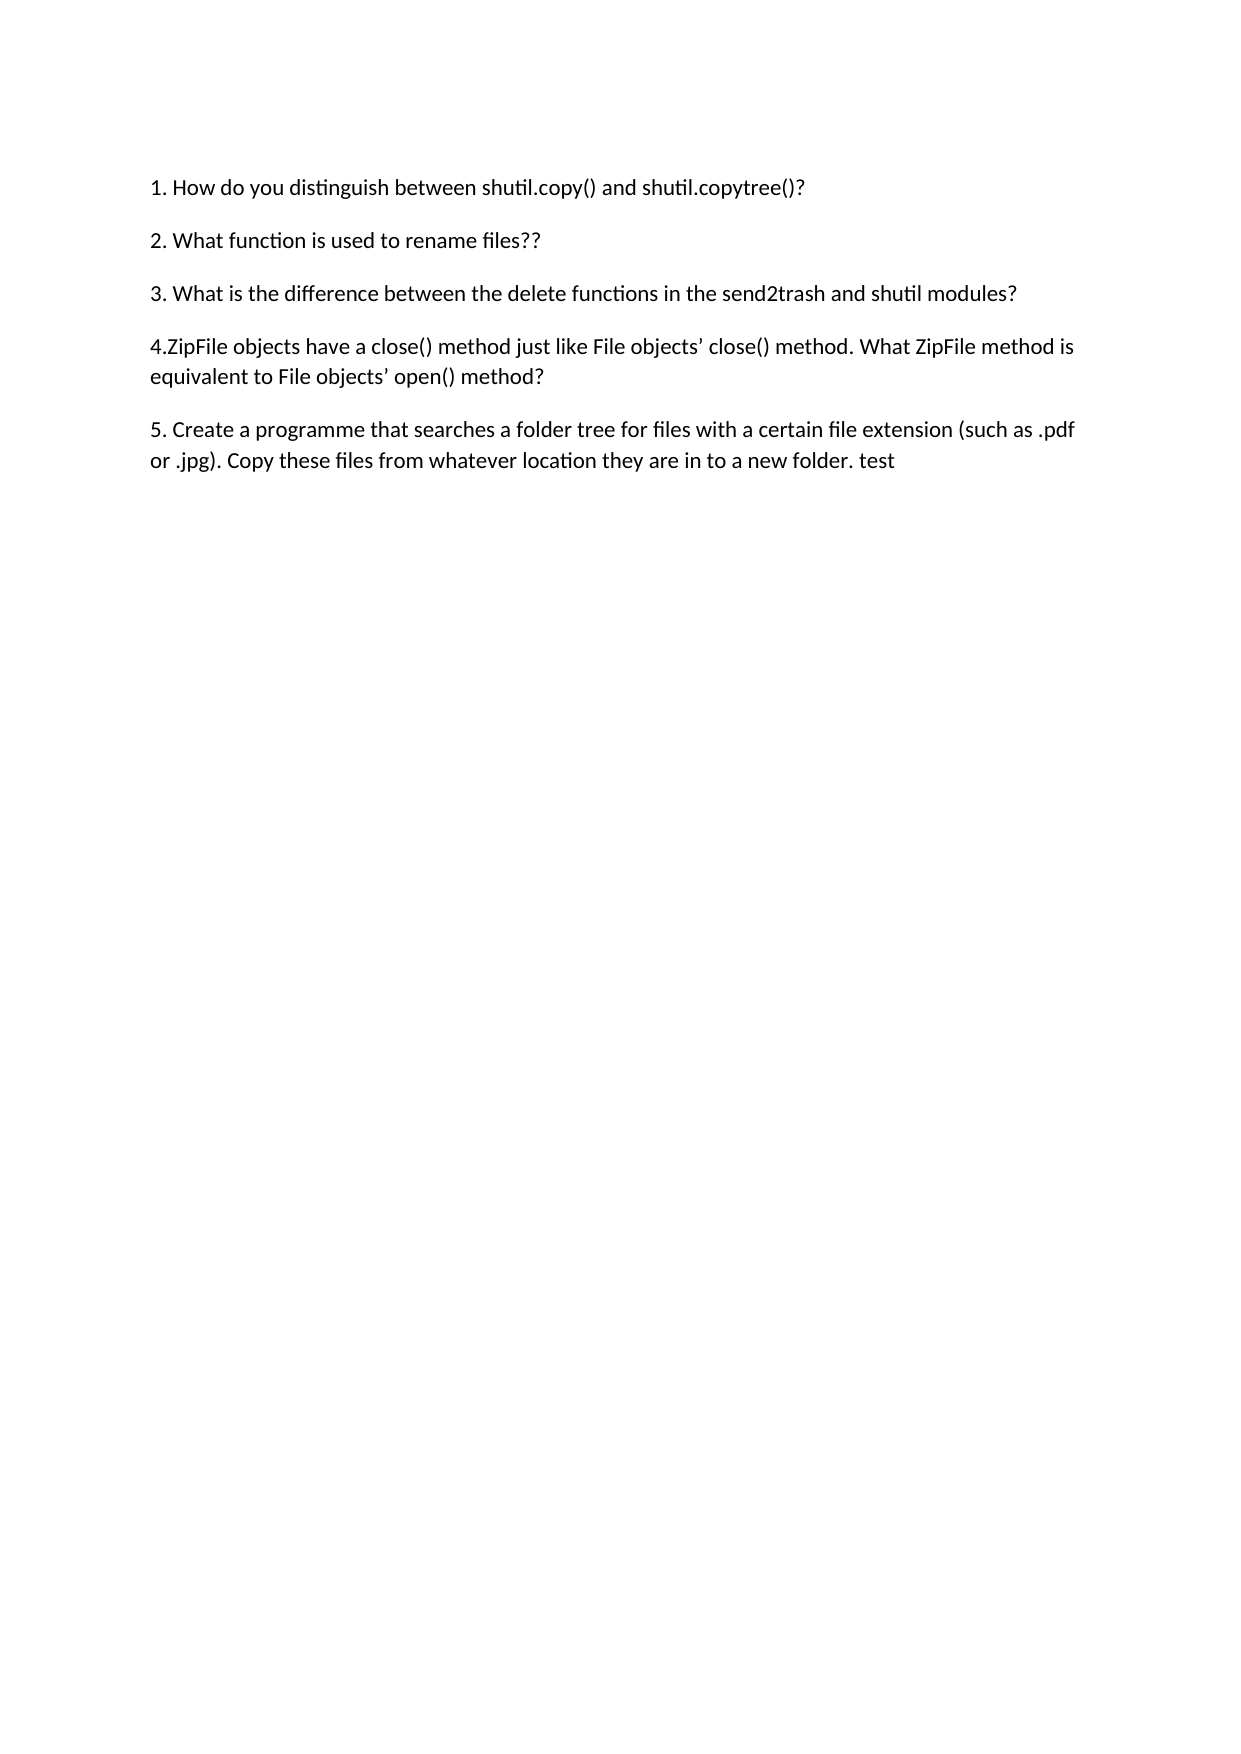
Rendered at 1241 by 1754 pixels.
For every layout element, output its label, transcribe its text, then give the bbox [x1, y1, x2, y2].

text 2. What function is used to rename files?? [150, 226, 1090, 254]
text 1. How do you distinguish between shutil.copy() and shutil.copytree()? [150, 173, 1090, 201]
text 3. What is the difference between the delete functions in the send2trash and shutil modules? [150, 279, 1090, 307]
text 5. Create a programme that searches a folder tree for files with a certain file extension (such as .pdf or .jpg). Copy these files from whatever location they are in to a new folder. test [150, 416, 1090, 474]
text 4.ZipFile objects have a close() method just like File objects’ close() method. What ZipFile method is equivalent to File objects’ open() method? [150, 332, 1090, 391]
